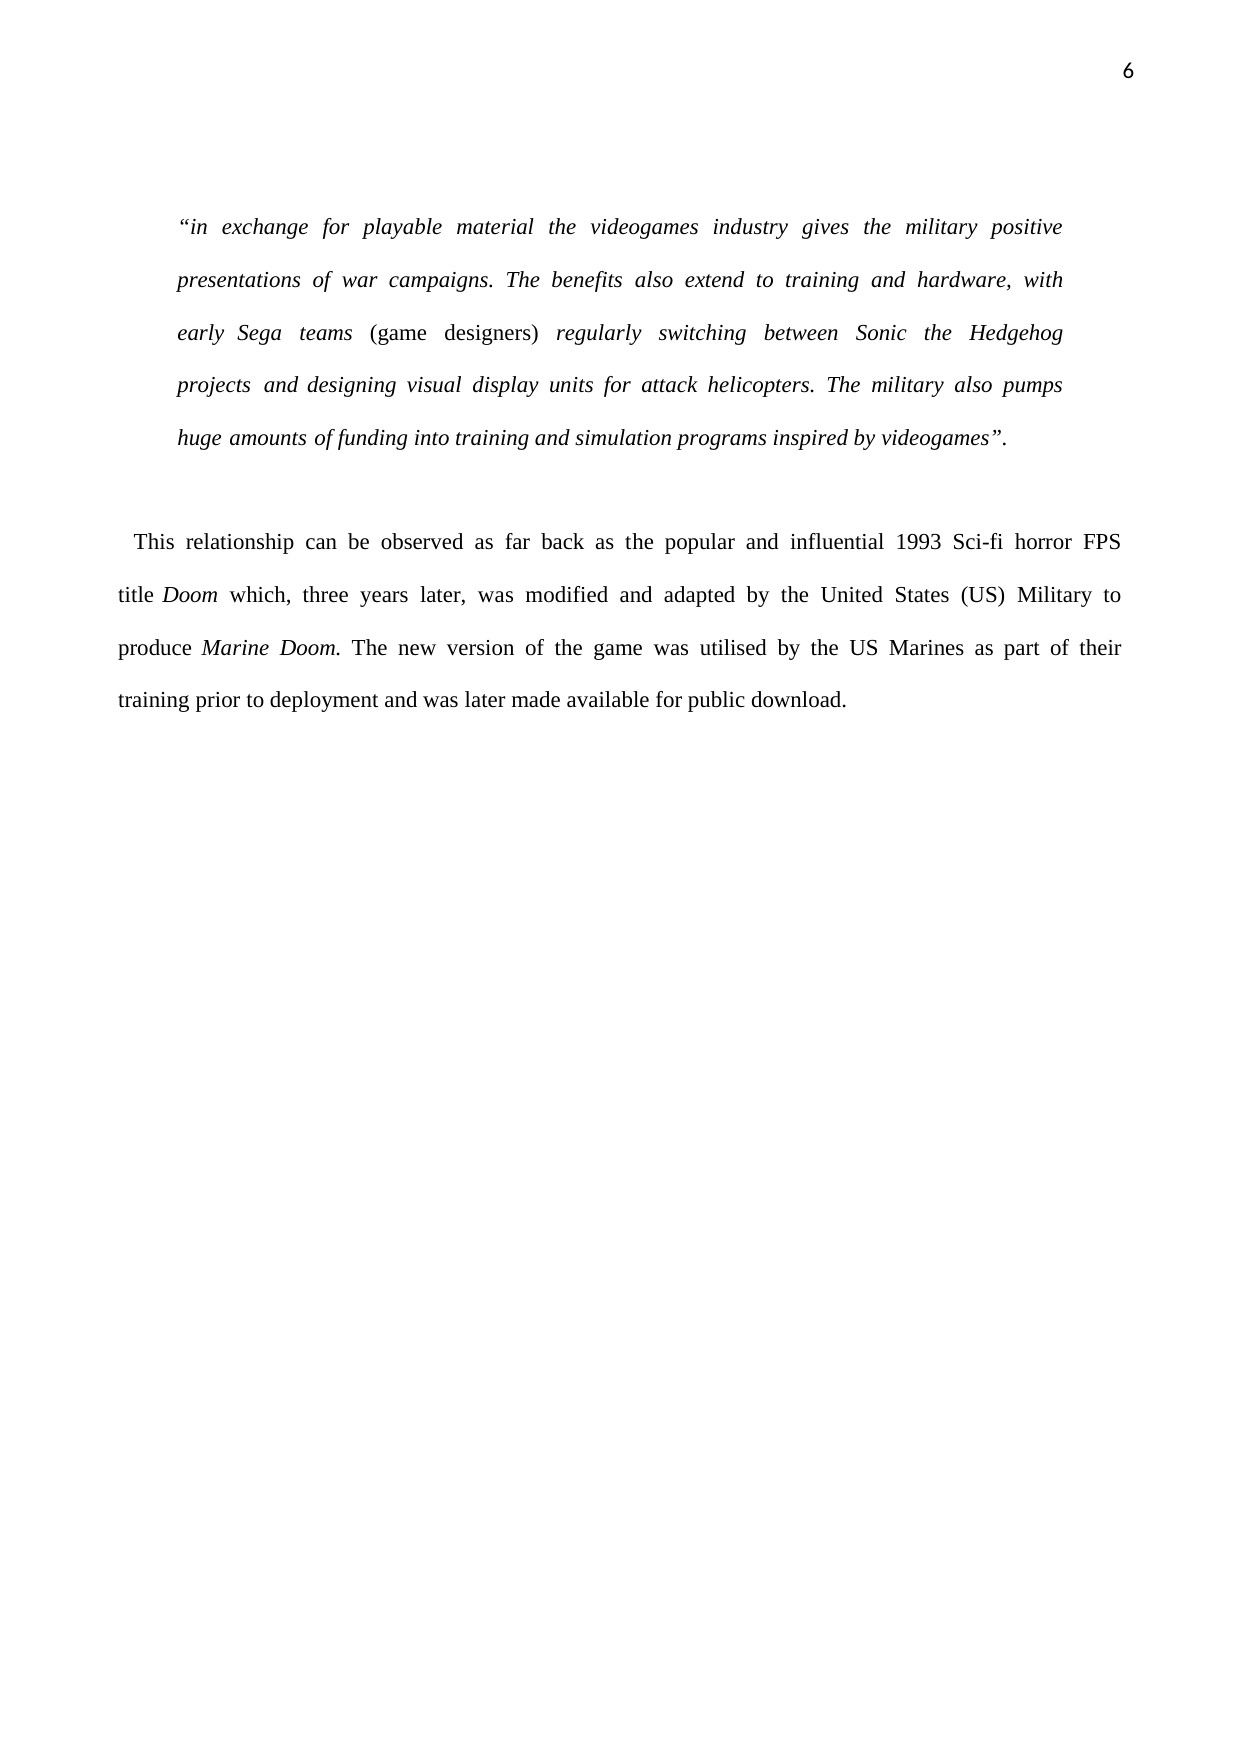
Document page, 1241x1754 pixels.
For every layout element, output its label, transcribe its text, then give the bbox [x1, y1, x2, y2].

text This relationship can be observed as far back as the popular and influential 1993 Sci-fi horror FPS title Doom which, three years later, was modified and adapted by the United States (US) Military to produce Marine Doom. The new version of the game was utilised by the US Marines as part of their training prior to deployment and was later made available for public download. [118, 528, 1122, 713]
text “in exchange for playable material the videogames industry gives the military positive presentations of war campaigns. The benefits also extend to training and hardware, with early Sega teams (game designers) regularly switching between Sonic the Hedgehog projects and designing visual display units for attack helicopters. The military also pumps huge amounts of funding into training and simulation programs inspired by videogames”. [177, 213, 1063, 451]
